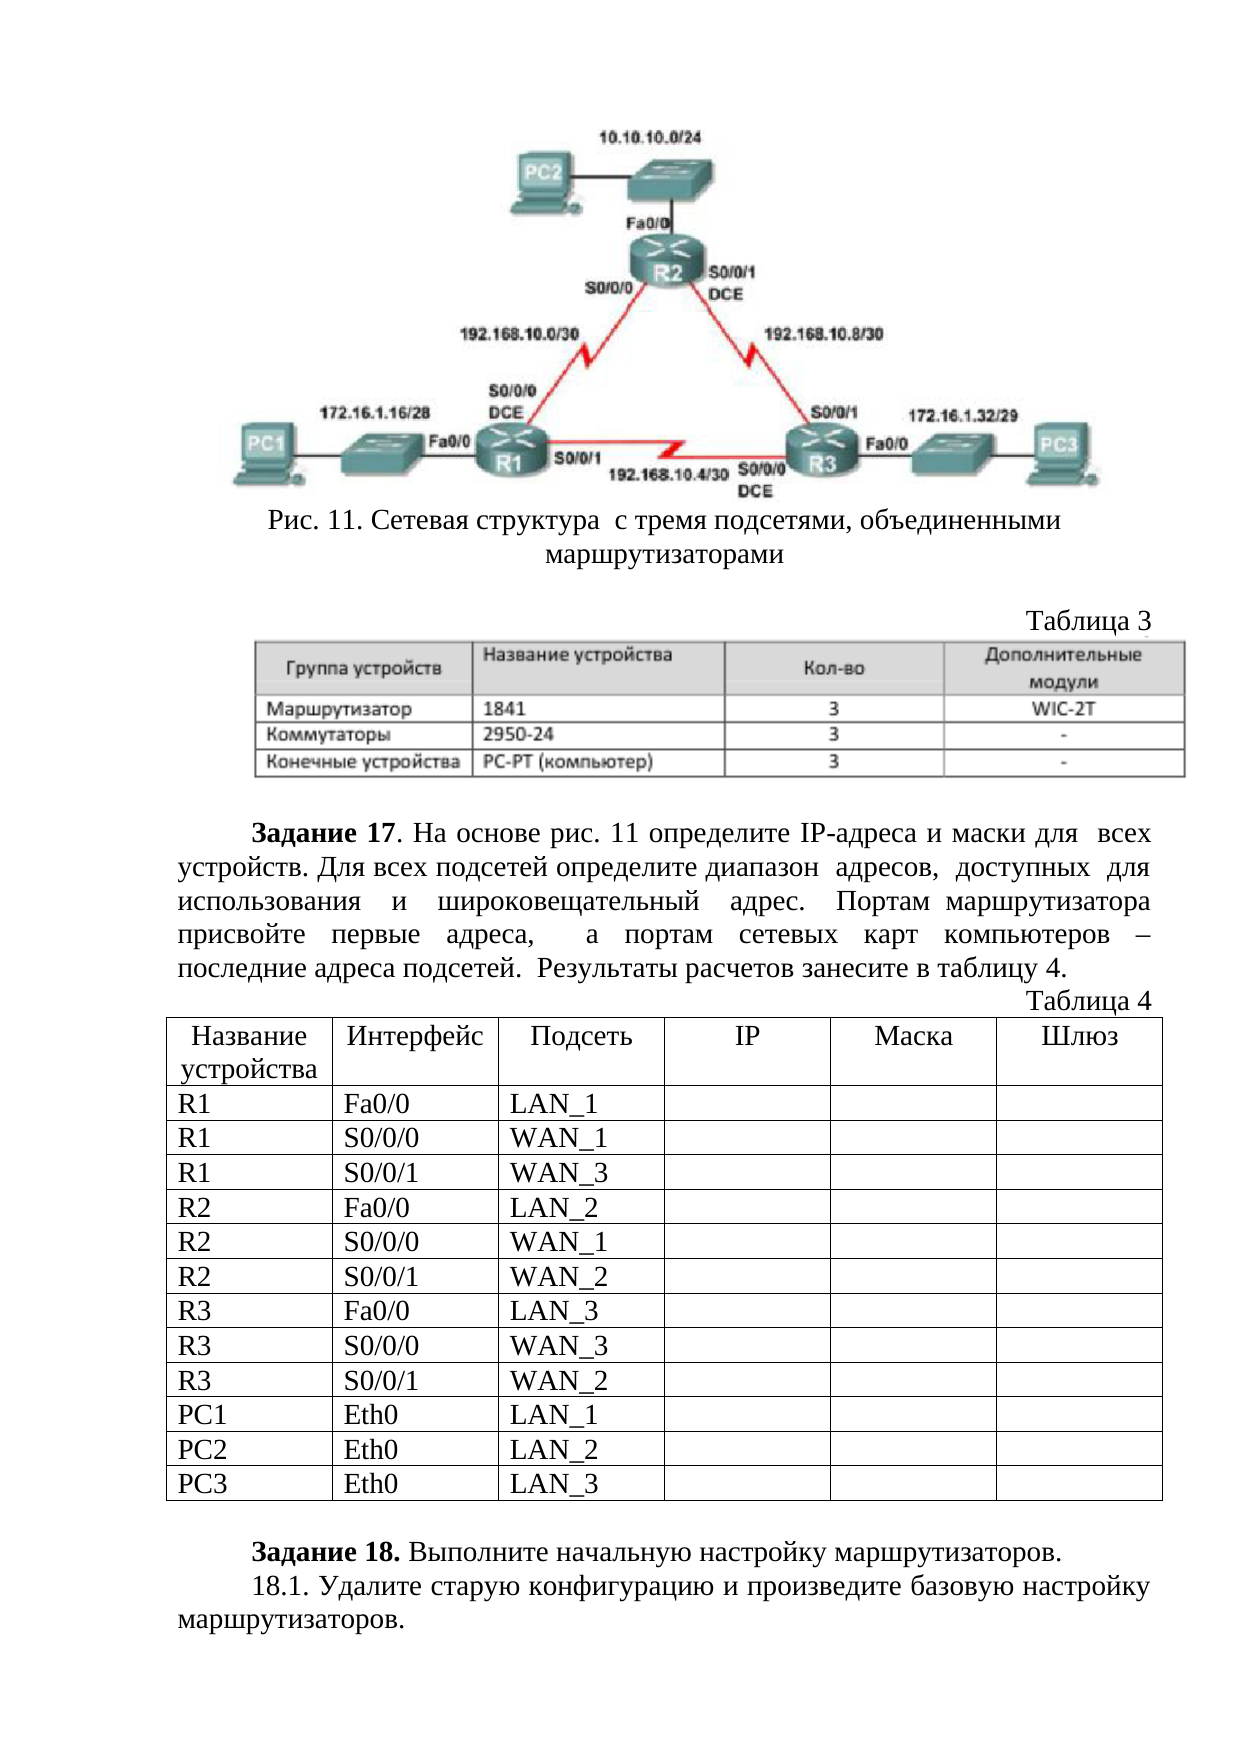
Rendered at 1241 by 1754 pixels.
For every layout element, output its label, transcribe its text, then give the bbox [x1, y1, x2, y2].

table_cell [831, 1328, 996, 1362]
table_cell S0/0/1 [333, 1363, 498, 1396]
table_cell [997, 1328, 1162, 1362]
table_cell S0/0/0 [333, 1328, 498, 1362]
table_cell [665, 1466, 830, 1500]
table_cell [997, 1397, 1162, 1431]
table_cell R3 [167, 1294, 332, 1327]
table_cell PC2 [167, 1432, 332, 1465]
table_cell [831, 1190, 996, 1223]
table_cell WAN_2 [499, 1363, 664, 1396]
table_cell [831, 1155, 996, 1189]
table_cell LAN_1 [499, 1397, 664, 1431]
table_cell S0/0/0 [333, 1121, 498, 1154]
table_cell [831, 1397, 996, 1431]
table_header Название устройства [167, 1018, 332, 1085]
table_cell [665, 1294, 830, 1327]
table_cell [665, 1363, 830, 1396]
table_cell [665, 1086, 830, 1119]
table_cell S0/0/1 [333, 1155, 498, 1189]
table_cell [665, 1155, 830, 1189]
table_cell Fa0/0 [333, 1294, 498, 1327]
table_header Подсеть [499, 1018, 664, 1085]
picture [216, 118, 1113, 503]
table_cell LAN_2 [499, 1190, 664, 1223]
table_cell [665, 1397, 830, 1431]
table_cell [665, 1190, 830, 1223]
table_cell R3 [167, 1363, 332, 1396]
table_cell R1 [167, 1121, 332, 1154]
table_cell Fa0/0 [333, 1190, 498, 1223]
text Задание 17. На основе рис. 11 определите IP-адреса и маски для всех устройств. Для всех подсетей определите диапазон адресов, доступных для использования и широковещательный адрес. Портам маршрутизатора присвойте первые адреса, а портам сетевых карт компьютеров – последние адреса подсетей. Результаты расчетов занесите в таблицу 4. [177, 816, 1152, 983]
table_cell [831, 1224, 996, 1258]
table_header Маска [831, 1018, 996, 1085]
table_cell S0/0/1 [333, 1259, 498, 1292]
table_cell LAN_2 [499, 1432, 664, 1465]
table_cell [997, 1259, 1162, 1292]
table_cell R1 [167, 1155, 332, 1189]
table_cell S0/0/0 [333, 1224, 498, 1258]
table_header Шлюз [997, 1018, 1162, 1085]
table_cell [665, 1224, 830, 1258]
table_cell Eth0 [333, 1432, 498, 1465]
table_cell [831, 1432, 996, 1465]
table_cell Eth0 [333, 1466, 498, 1500]
table_cell [997, 1466, 1162, 1500]
table_cell WAN_1 [499, 1121, 664, 1154]
table_cell [831, 1259, 996, 1292]
text Таблица 3 [177, 603, 1152, 637]
table_cell [997, 1155, 1162, 1189]
table_cell [831, 1294, 996, 1327]
table_cell [665, 1328, 830, 1362]
table_cell R1 [167, 1086, 332, 1119]
table_cell [997, 1224, 1162, 1258]
picture [251, 636, 1190, 782]
table_cell [665, 1432, 830, 1465]
table_cell WAN_1 [499, 1224, 664, 1258]
table_cell [831, 1363, 996, 1396]
table_cell PC1 [167, 1397, 332, 1431]
table_cell [997, 1190, 1162, 1223]
table_cell Fa0/0 [333, 1086, 498, 1119]
table_cell R2 [167, 1190, 332, 1223]
table_cell [665, 1121, 830, 1154]
text Таблица 4 [177, 983, 1152, 1017]
table_header Интерфейс [333, 1018, 498, 1085]
table_cell WAN_2 [499, 1259, 664, 1292]
table_cell Eth0 [333, 1397, 498, 1431]
table_cell [831, 1466, 996, 1500]
table_cell [997, 1086, 1162, 1119]
table_cell [665, 1259, 830, 1292]
table_cell PC3 [167, 1466, 332, 1500]
table_cell LAN_3 [499, 1294, 664, 1327]
table_cell [997, 1294, 1162, 1327]
table_cell [997, 1432, 1162, 1465]
text Рис. 11. Сетевая структура с тремя подсетями, объединенными маршрутизаторами [177, 502, 1152, 569]
table_header IP [665, 1018, 830, 1085]
table_cell [831, 1086, 996, 1119]
text 18.1. Удалите старую конфигурацию и произведите базовую настройку маршрутизаторов. [177, 1568, 1152, 1635]
table_cell LAN_3 [499, 1466, 664, 1500]
table_cell R3 [167, 1328, 332, 1362]
table_cell WAN_3 [499, 1155, 664, 1189]
table_cell LAN_1 [499, 1086, 664, 1119]
table_cell [997, 1121, 1162, 1154]
text Задание 18. Выполните начальную настройку маршрутизаторов. [177, 1534, 1152, 1568]
table_cell [831, 1121, 996, 1154]
table_cell WAN_3 [499, 1328, 664, 1362]
table_cell R2 [167, 1224, 332, 1258]
table_cell [997, 1363, 1162, 1396]
table_cell R2 [167, 1259, 332, 1292]
